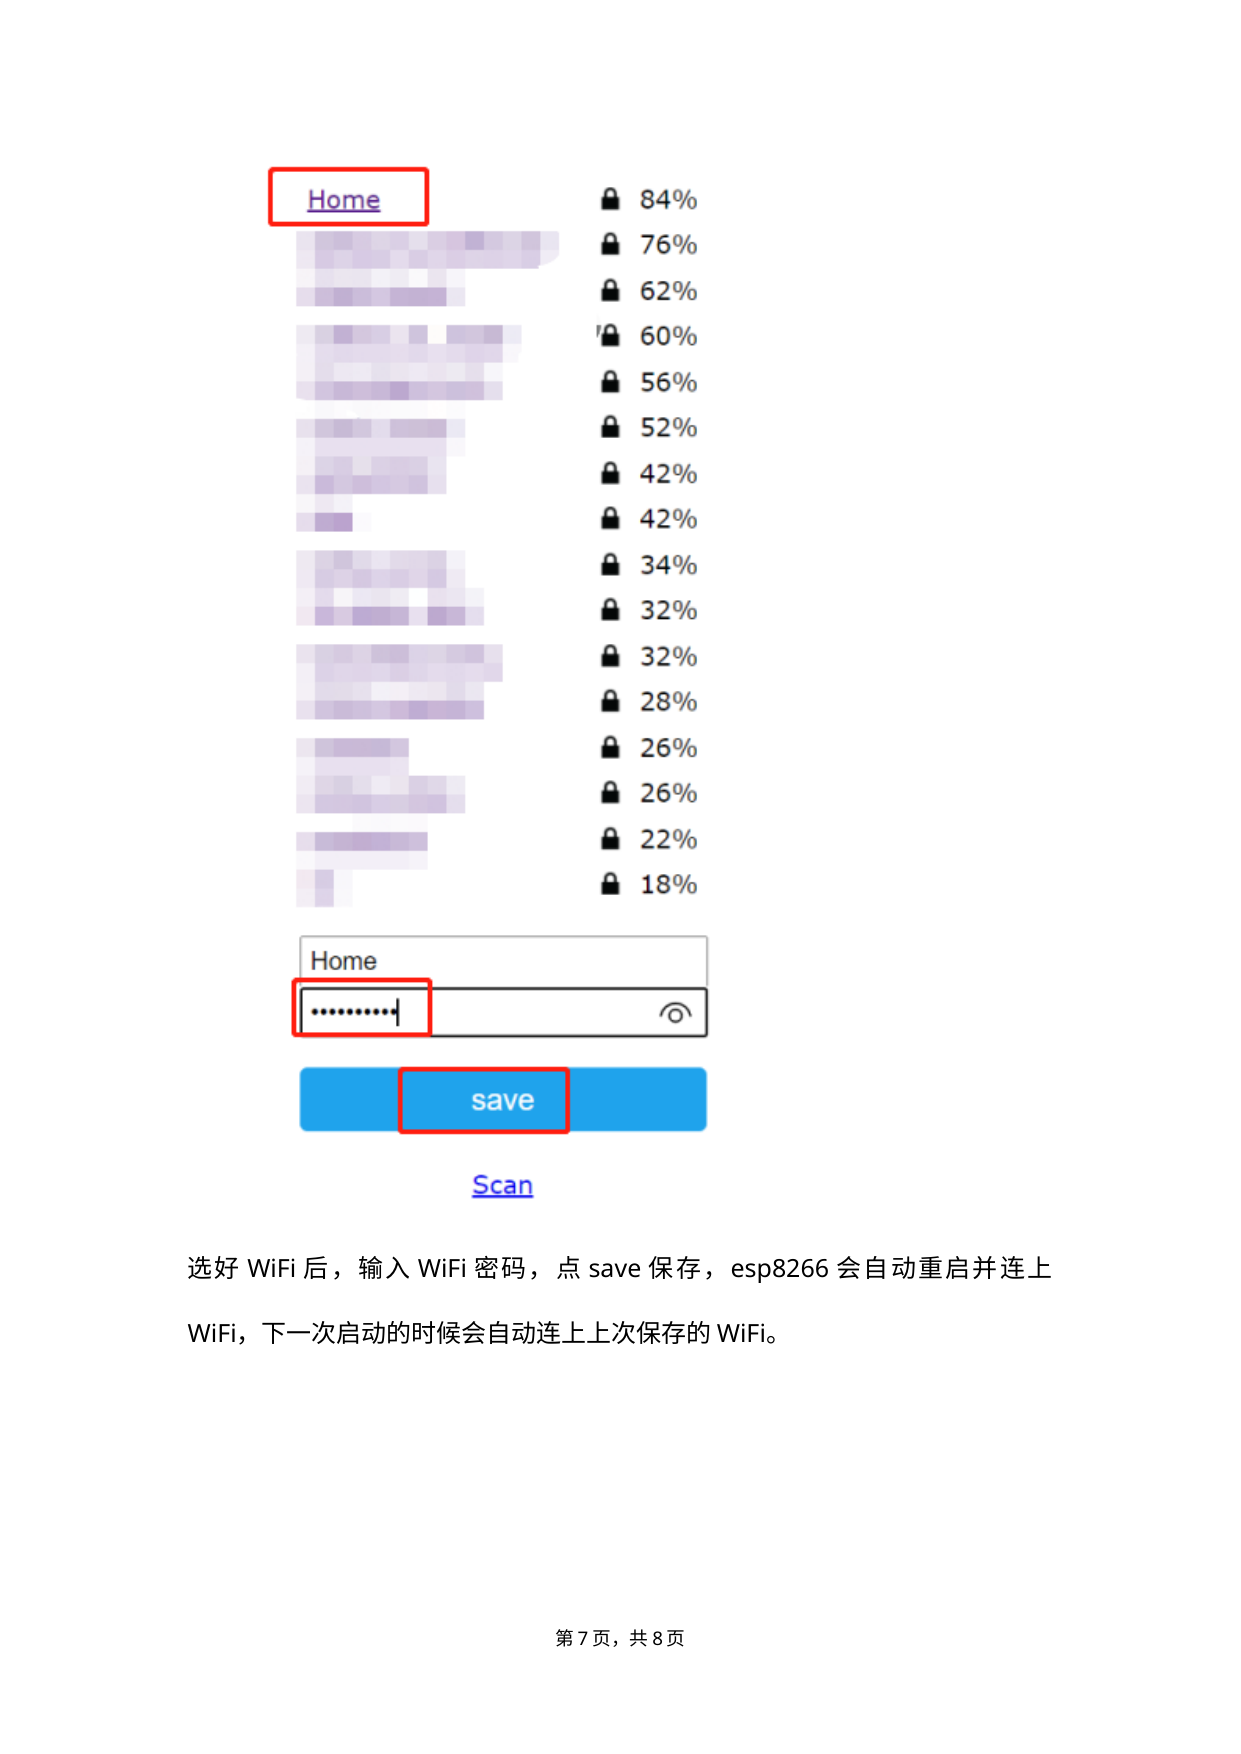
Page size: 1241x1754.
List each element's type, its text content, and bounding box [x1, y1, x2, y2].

picture [187, 162, 794, 1233]
text 选好WiFi后，输入WiFi密码，点save保存，esp8266会自动重启并连上WiFi，下一次启动的时候会自动连上上次保存的WiFi。 [187, 1234, 1053, 1364]
